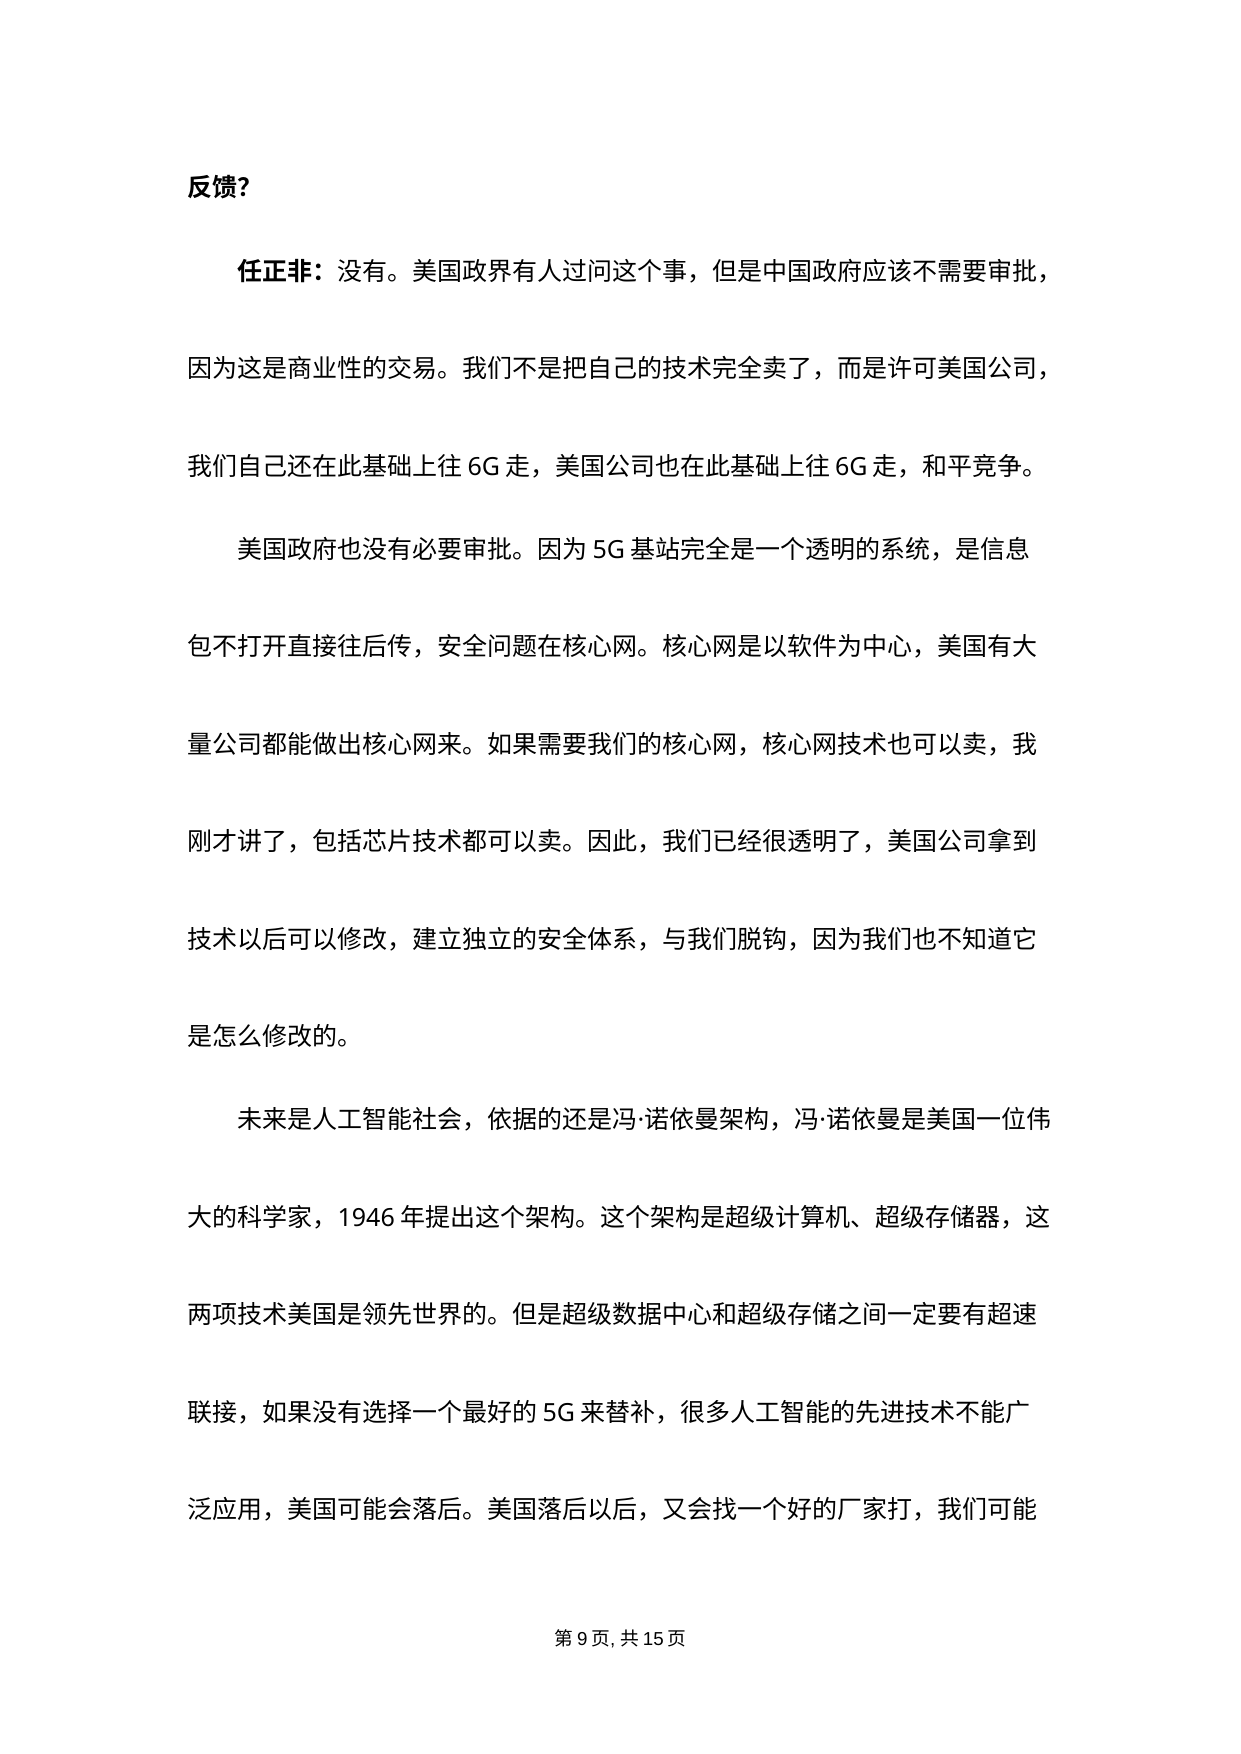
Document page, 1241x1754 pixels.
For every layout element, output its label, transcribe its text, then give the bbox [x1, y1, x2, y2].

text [187, 1071, 1053, 1526]
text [187, 139, 1053, 204]
text 美国政府也没有必要审批。因为5G基站完全是一个透明的系统，是信息包不打开直接往后传，安全问题在核心网。核心网是以软件为中心，美国有大量公司都能做出核心网来。如果需要我们的核心网，核心网技术也可以卖，我刚才讲了，包括芯片技术都可以卖。因此，我们已经很透明了，美国公司拿到技术以后可以修改，建立独立的安全体系，与我们脱钩，因为我们也不知道它是怎么修改的。 [187, 500, 1053, 1053]
text 任正非：没有。美国政界有人过问这个事，但是中国政府应该不需要审批，因为这是商业性的交易。我们不是把自己的技术完全卖了，而是许可美国公司，我们自己还在此基础上往6G走，美国公司也在此基础上往6G走，和平竞争。 [187, 222, 1053, 482]
